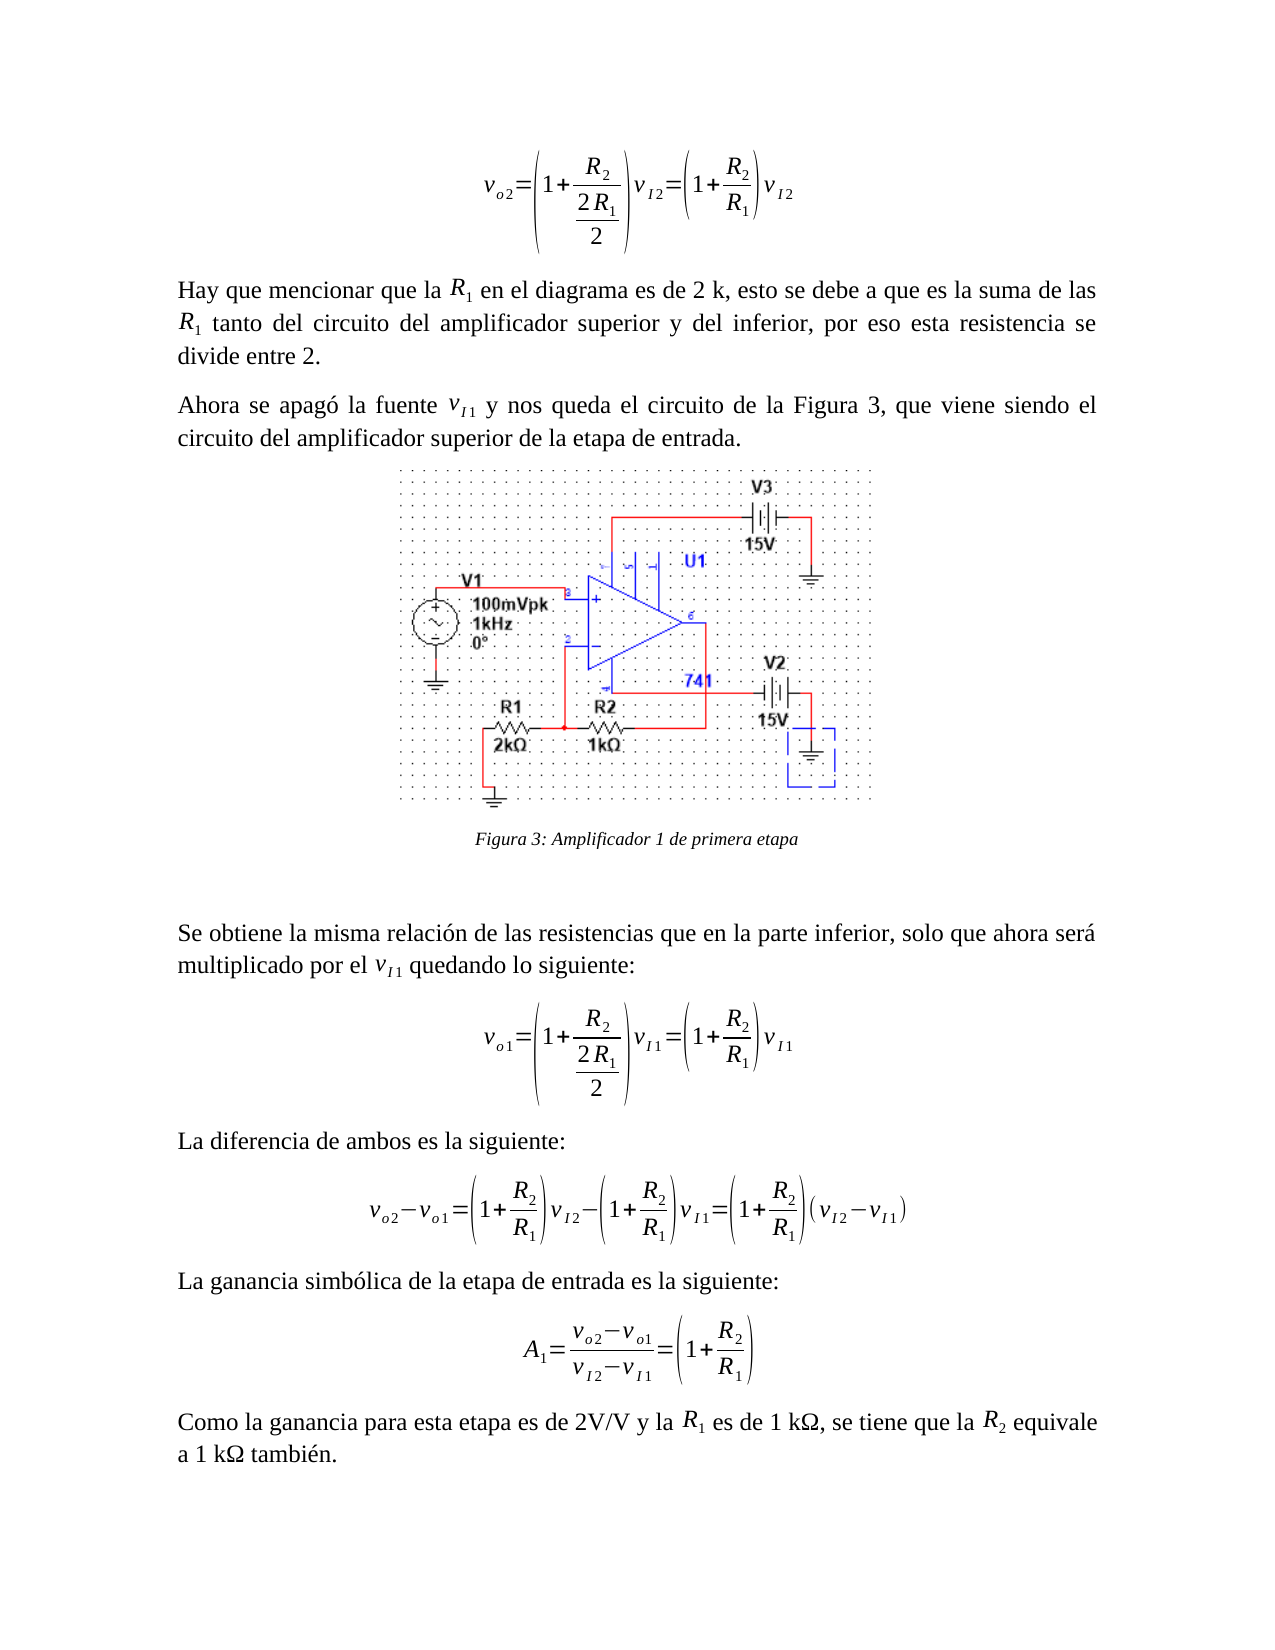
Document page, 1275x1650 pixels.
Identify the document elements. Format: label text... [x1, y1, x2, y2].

text La ganancia simbólica de la etapa de entrada es la siguiente: [177, 1266, 1098, 1295]
text La diferencia de ambos es la siguiente: [177, 1126, 1098, 1155]
text Como la ganancia para esta etapa es de 2V/V y la es de 1 kΩ, se tiene que la equivale a 1 kΩ también. [177, 1406, 1098, 1468]
text Hay que mencionar que la en el diagrama es de 2 k, esto se debe a que es la suma de las tanto del circuito del amplificador superior y del inferior, por eso esta resistencia se divide entre 2. [177, 274, 1098, 370]
text Se obtiene la misma relación de las resistencias que en la parte inferior, solo que ahora será multiplicado por el quedando lo siguiente: [177, 918, 1098, 981]
text Figura 3: Amplificador 1 de primera etapa [177, 828, 1098, 850]
text Ahora se apagó la fuente y nos queda el circuito de la Figura 3, que viene siendo el circuito del amplificador superior de la etapa de entrada. [177, 389, 1098, 451]
